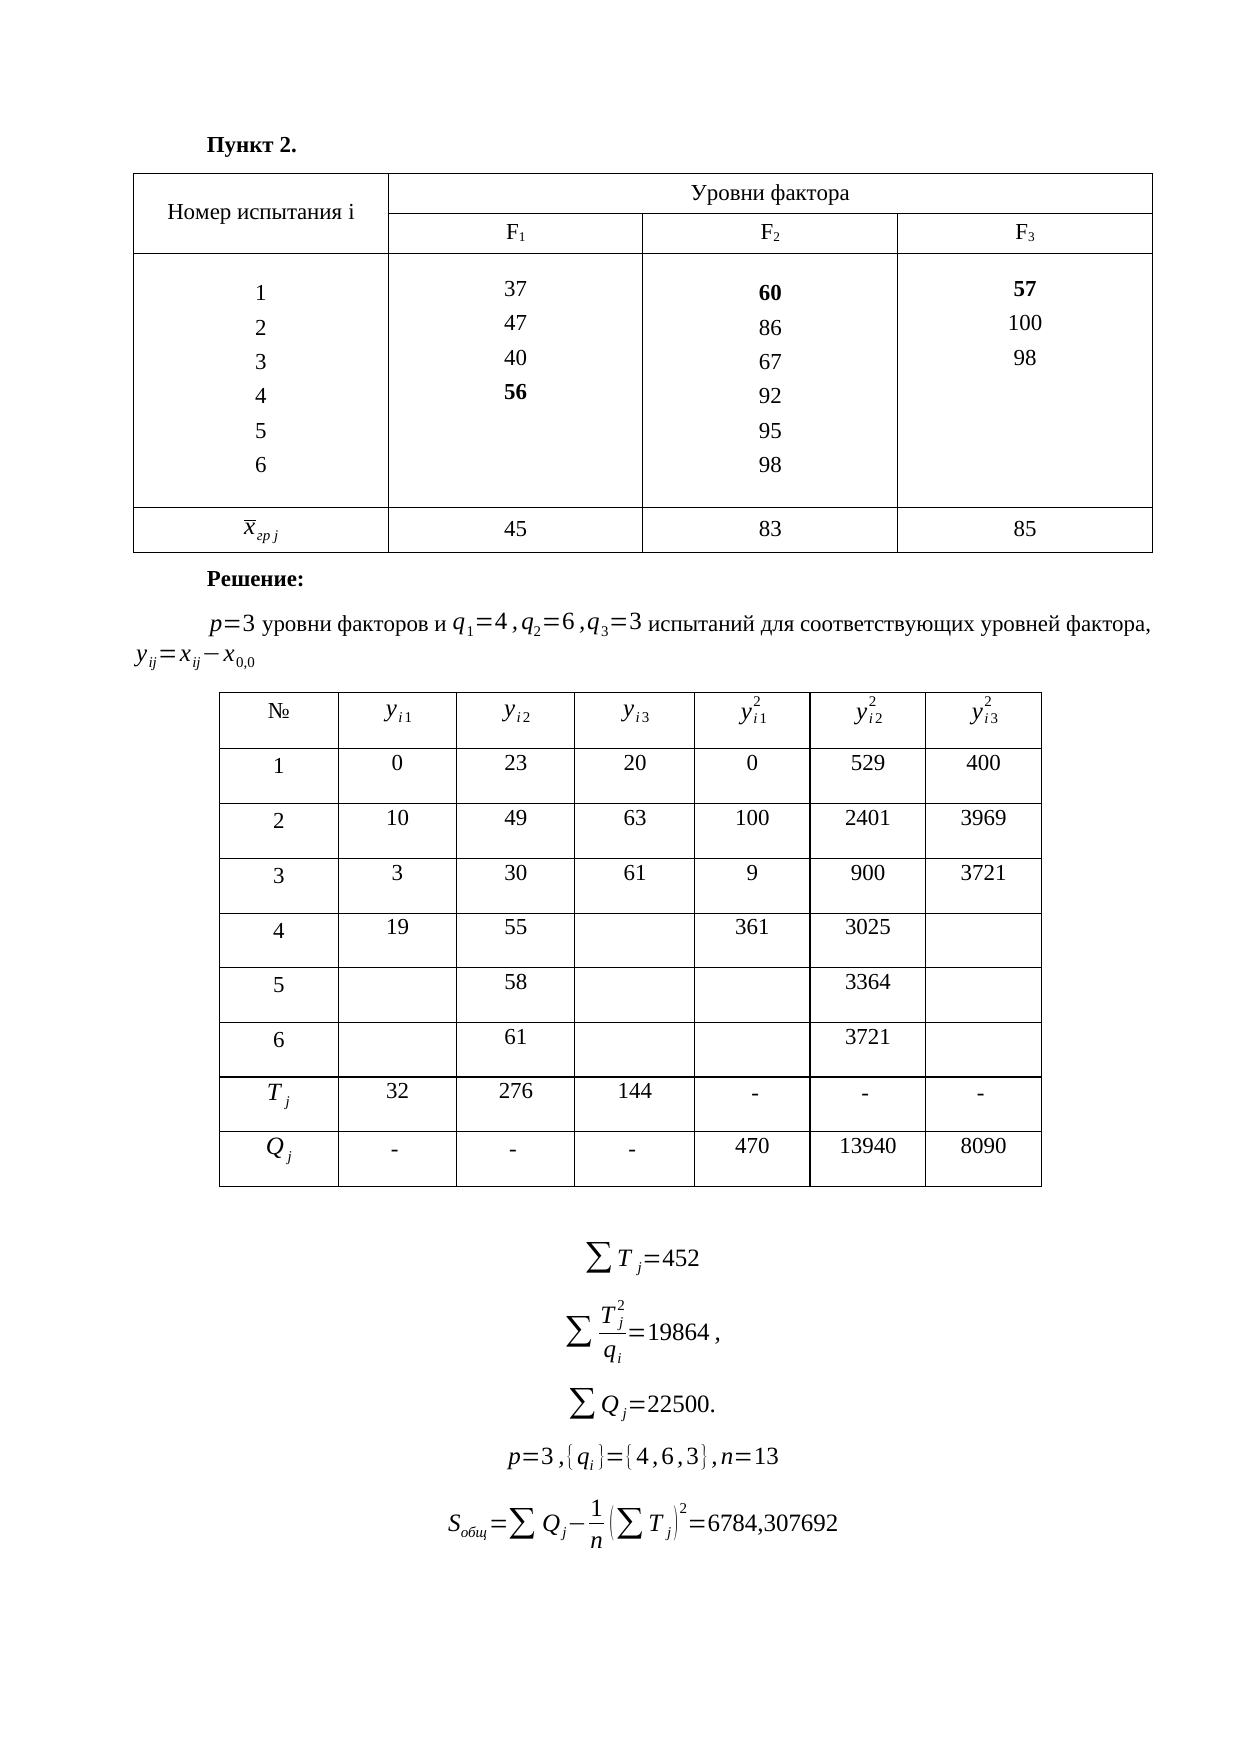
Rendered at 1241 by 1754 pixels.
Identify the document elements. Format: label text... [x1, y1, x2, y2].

table_header [457, 693, 574, 748]
table_cell 61 [457, 1023, 574, 1076]
table_cell 100 [695, 804, 809, 858]
table_cell 2401 [811, 804, 925, 858]
table_cell - [811, 1078, 925, 1131]
table_cell 13940 [811, 1132, 925, 1186]
table_cell 276 [457, 1078, 574, 1131]
table_cell 58 [457, 968, 574, 1022]
table_cell 0 [695, 749, 809, 803]
table_cell 144 [575, 1078, 694, 1131]
table_cell 0 [339, 749, 456, 803]
table_cell 32 [339, 1078, 456, 1131]
text Пункт 2. [133, 131, 1152, 157]
table_cell 23 [457, 749, 574, 803]
table_cell 3025 [811, 914, 925, 967]
table_cell 4 [220, 914, 338, 967]
table_header Номер испытания i [134, 174, 388, 252]
table_cell F2 [643, 214, 897, 252]
table_cell [339, 1023, 456, 1076]
table_cell 85 [898, 508, 1152, 552]
table_cell 470 [695, 1132, 809, 1186]
table_cell 1 [220, 749, 338, 803]
text Решение: [133, 565, 1152, 592]
table_cell 30 [457, 859, 574, 912]
table_cell 3721 [811, 1023, 925, 1076]
table_cell - [695, 1078, 809, 1131]
table_cell 900 [811, 859, 925, 912]
table_cell [926, 914, 1041, 967]
table_cell 37 47 40 56 [389, 254, 642, 507]
table_cell 63 [575, 804, 694, 858]
table_cell [220, 1132, 338, 1186]
table_header [339, 693, 456, 748]
table_cell [575, 968, 694, 1022]
table_header [695, 693, 809, 748]
table_cell [220, 1078, 338, 1131]
table_header № [220, 693, 338, 748]
table_cell 61 [575, 859, 694, 912]
table_cell 5 [220, 968, 338, 1022]
table_cell 529 [811, 749, 925, 803]
table_cell 57 100 98 [898, 254, 1152, 507]
table_cell 6 [220, 1023, 338, 1076]
table_cell [339, 968, 456, 1022]
table_cell [134, 508, 388, 552]
table_cell - [926, 1078, 1041, 1131]
table_cell 20 [575, 749, 694, 803]
table_cell - [457, 1132, 574, 1186]
table_cell 3 [339, 859, 456, 912]
table_header [811, 693, 925, 748]
table_cell [695, 1023, 809, 1076]
table_cell 8090 [926, 1132, 1041, 1186]
table_cell 2 [220, 804, 338, 858]
text уровни факторов и испытаний для соответствующих уровней фактора, [133, 608, 1152, 671]
table_cell 10 [339, 804, 456, 858]
table_cell 45 [389, 508, 642, 552]
table_header [926, 693, 1041, 748]
table_cell - [575, 1132, 694, 1186]
table_cell [926, 1023, 1041, 1076]
table_cell 400 [926, 749, 1041, 803]
table_header [575, 693, 694, 748]
table_cell [575, 1023, 694, 1076]
table_cell 1 2 3 4 5 6 [134, 254, 388, 507]
table_cell [926, 968, 1041, 1022]
table_cell - [339, 1132, 456, 1186]
table_cell 3721 [926, 859, 1041, 912]
table_cell 3364 [811, 968, 925, 1022]
table_cell 49 [457, 804, 574, 858]
table_cell [695, 968, 809, 1022]
table_cell 83 [643, 508, 897, 552]
table_cell [575, 914, 694, 967]
table_cell 3 [220, 859, 338, 912]
table_cell 19 [339, 914, 456, 967]
table_cell 55 [457, 914, 574, 967]
table_cell 60 86 67 92 95 98 [643, 254, 897, 507]
table_header Уровни фактора [389, 174, 1152, 213]
table_cell 9 [695, 859, 809, 912]
table_cell F1 [389, 214, 642, 252]
table_cell F3 [898, 214, 1152, 252]
table_cell 361 [695, 914, 809, 967]
table_cell 3969 [926, 804, 1041, 858]
